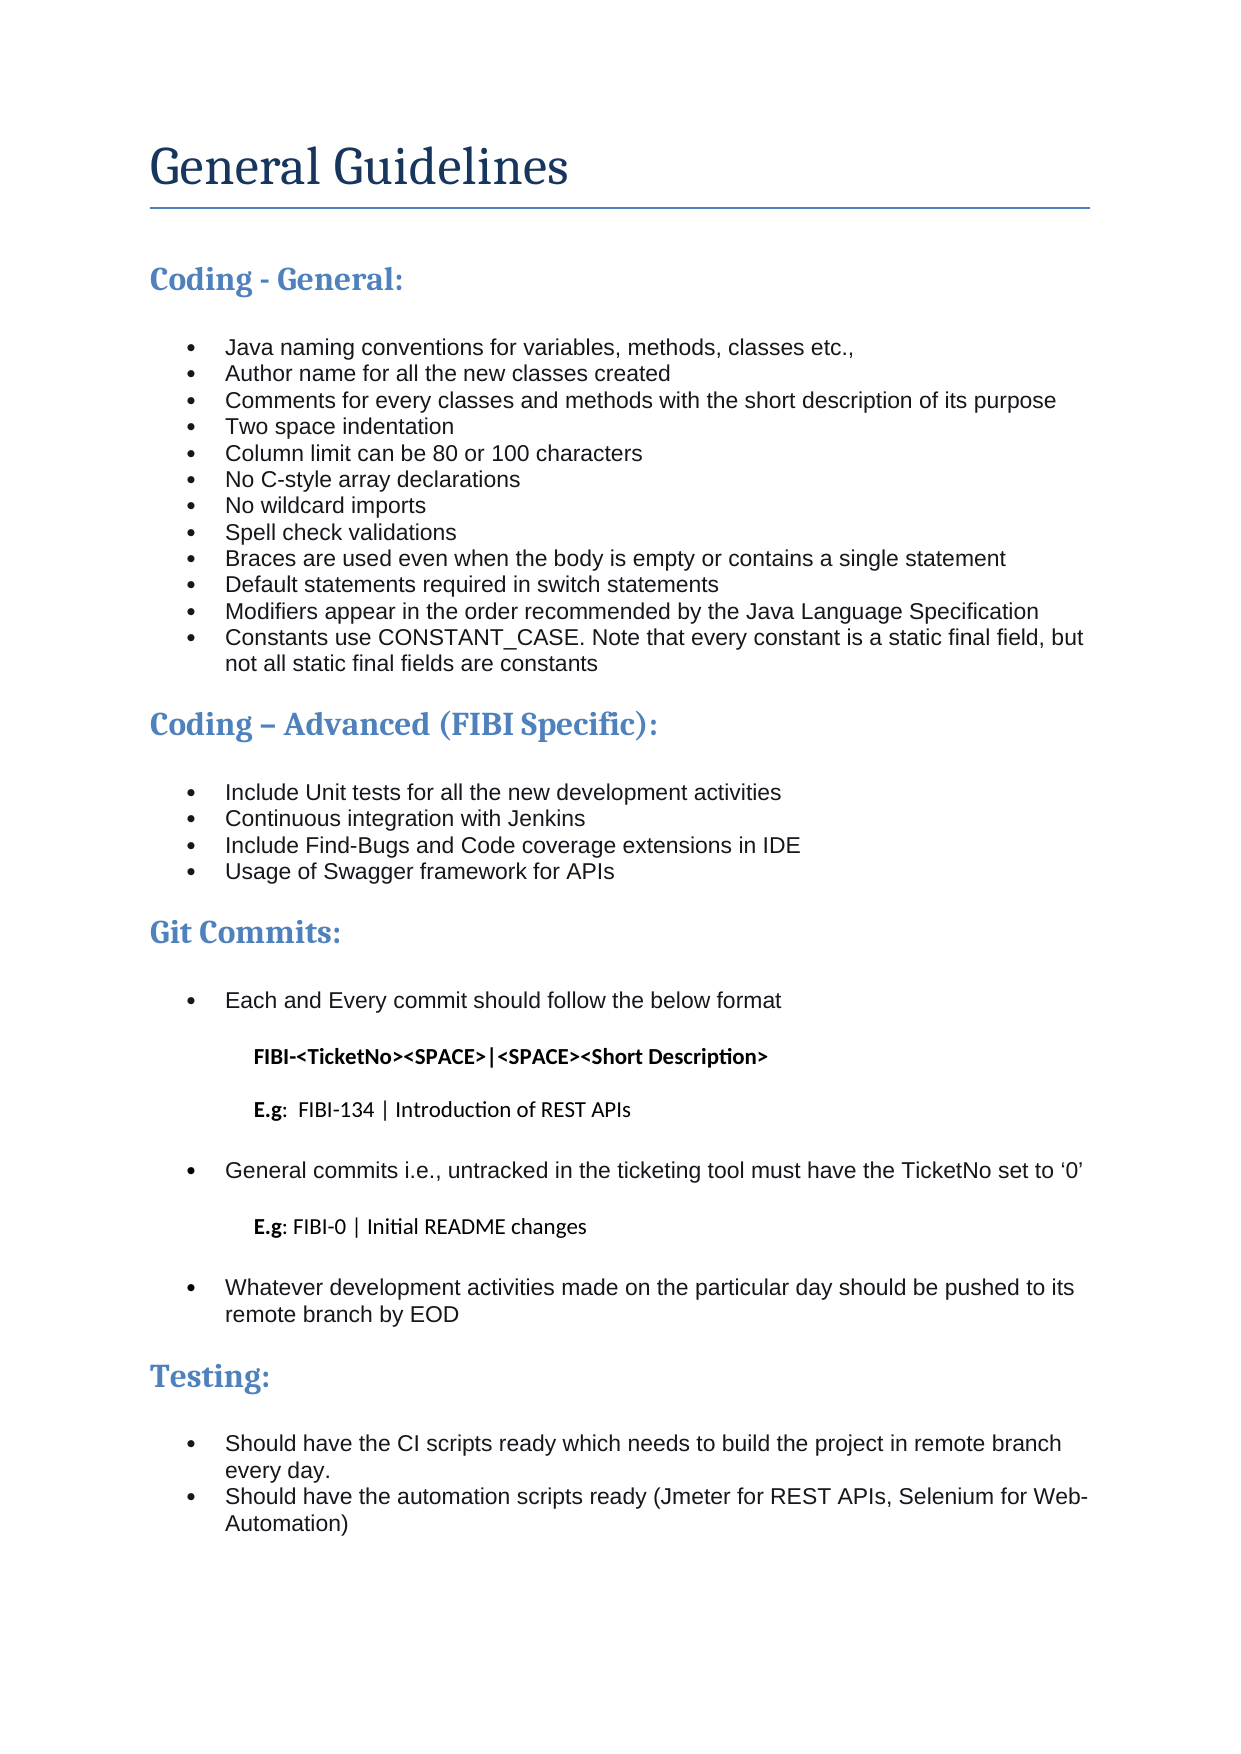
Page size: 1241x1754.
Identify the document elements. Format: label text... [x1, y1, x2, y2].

list Default statements required in switch statements [187, 571, 1090, 598]
list Each and Every commit should follow the below format [187, 987, 1090, 1013]
list Whatever development activities made on the particular day should be pushed to its remote branch by EOD [187, 1274, 1090, 1328]
text FIBI-<TicketNo><SPACE>|<SPACE><Short Description> [150, 1042, 1090, 1070]
subtitle Coding – Advanced (FIBI Specific): [150, 706, 1090, 744]
list Spell check validations [187, 518, 1090, 545]
list Braces are used even when the body is empty or contains a single statement [187, 545, 1090, 571]
list Usage of Swagger framework for APIs [187, 858, 1090, 884]
list Column limit can be 80 or 100 characters [187, 439, 1090, 466]
text E.g: FIBI-0 | Initial README changes [150, 1212, 1090, 1240]
subtitle Coding - General: [150, 261, 1090, 299]
list Constants use CONSTANT_CASE. Note that every constant is a static final field, but not all static final fields are constants [187, 624, 1090, 677]
list Two space indentation [187, 413, 1090, 439]
list Comments for every classes and methods with the short description of its purpose [187, 387, 1090, 413]
text E.g: FIBI-134 | Introduction of REST APIs [150, 1095, 1090, 1123]
list Modifiers appear in the order recommended by the Java Language Specification [187, 598, 1090, 624]
list Include Unit tests for all the new development activities [187, 779, 1090, 805]
list No C-style array declarations [187, 466, 1090, 492]
subtitle Git Commits: [150, 914, 1090, 952]
subtitle Testing: [150, 1357, 1090, 1396]
list Java naming conventions for variables, methods, classes etc., [187, 334, 1090, 360]
list Author name for all the new classes created [187, 360, 1090, 387]
list Should have the CI scripts ready which needs to build the project in remote branch every day. [187, 1430, 1090, 1483]
list Should have the automation scripts ready (Jmeter for REST APIs, Selenium for Web-Automation) [187, 1483, 1090, 1536]
list No wildcard imports [187, 492, 1090, 518]
list Include Find-Bugs and Code coverage extensions in IDE [187, 832, 1090, 858]
list Continuous integration with Jenkins [187, 805, 1090, 832]
list General commits i.e., untracked in the ticketing tool must have the TicketNo set to ‘0’ [187, 1157, 1090, 1183]
